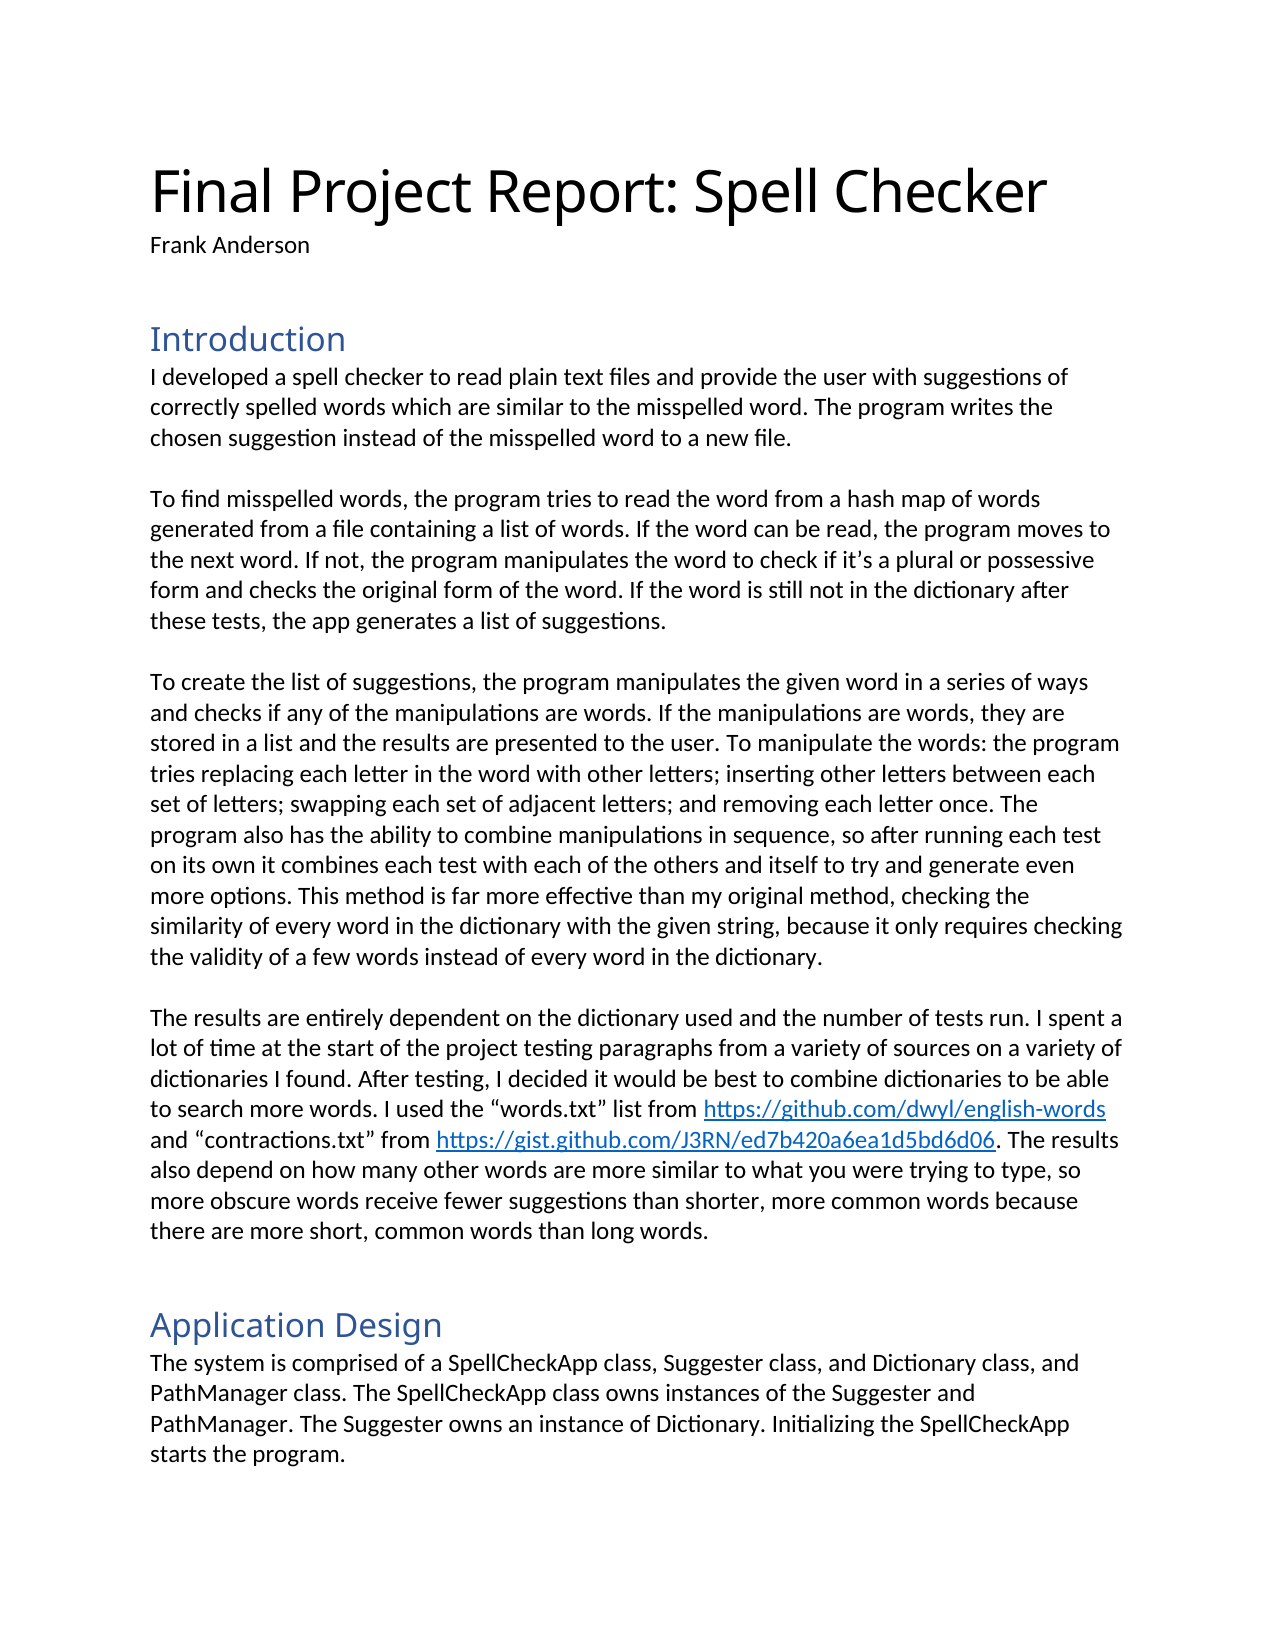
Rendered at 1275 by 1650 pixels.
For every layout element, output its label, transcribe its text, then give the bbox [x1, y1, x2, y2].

text To create the list of suggestions, the program manipulates the given word in a series of ways and checks if any of the manipulations are words. If the manipulations are words, they are stored in a list and the results are presented to the user. To manipulate the words: the program tries replacing each letter in the word with other letters; inserting other letters between each set of letters; swapping each set of adjacent letters; and removing each letter once. The program also has the ability to combine manipulations in sequence, so after running each test on its own it combines each test with each of the others and itself to try and generate even more options. This method is far more effective than my original method, checking the similarity of every word in the dictionary with the given string, because it only requires checking the validity of a few words instead of every word in the dictionary. [150, 666, 1125, 971]
text The results are entirely dependent on the dictionary used and the number of tests run. I spent a lot of time at the start of the project testing paragraphs from a variety of sources on a variety of dictionaries I found. After testing, I decided it would be best to combine dictionaries to be able to search more words. I used the “words.txt” list from https://github.com/dwyl/english-words and “contractions.txt” from https://gist.github.com/J3RN/ed7b420a6ea1d5bd6d06. The results also depend on how many other words are more similar to what you were trying to type, so more obscure words receive fewer suggestions than shorter, more common words because there are more short, common words than long words. [150, 1002, 1125, 1246]
text I developed a spell checker to read plain text files and provide the user with suggestions of correctly spelled words which are similar to the misspelled word. The program writes the chosen suggestion instead of the misspelled word to a new file. [150, 361, 1125, 452]
subtitle Introduction [150, 316, 1125, 361]
text To find misspelled words, the program tries to read the word from a hash map of words generated from a file containing a list of words. If the word can be read, the program moves to the next word. If not, the program manipulates the word to check if it’s a plural or possessive form and checks the original form of the word. If the word is still not in the dictionary after these tests, the app generates a list of suggestions. [150, 483, 1125, 636]
subtitle Application Design [150, 1302, 1125, 1347]
title Final Project Report: Spell Checker [150, 150, 1125, 229]
text Frank Anderson [150, 229, 1125, 260]
text The system is comprised of a SpellCheckApp class, Suggester class, and Dictionary class, and PathManager class. The SpellCheckApp class owns instances of the Suggester and PathManager. The Suggester owns an instance of Dictionary. Initializing the SpellCheckApp starts the program. [150, 1347, 1125, 1469]
